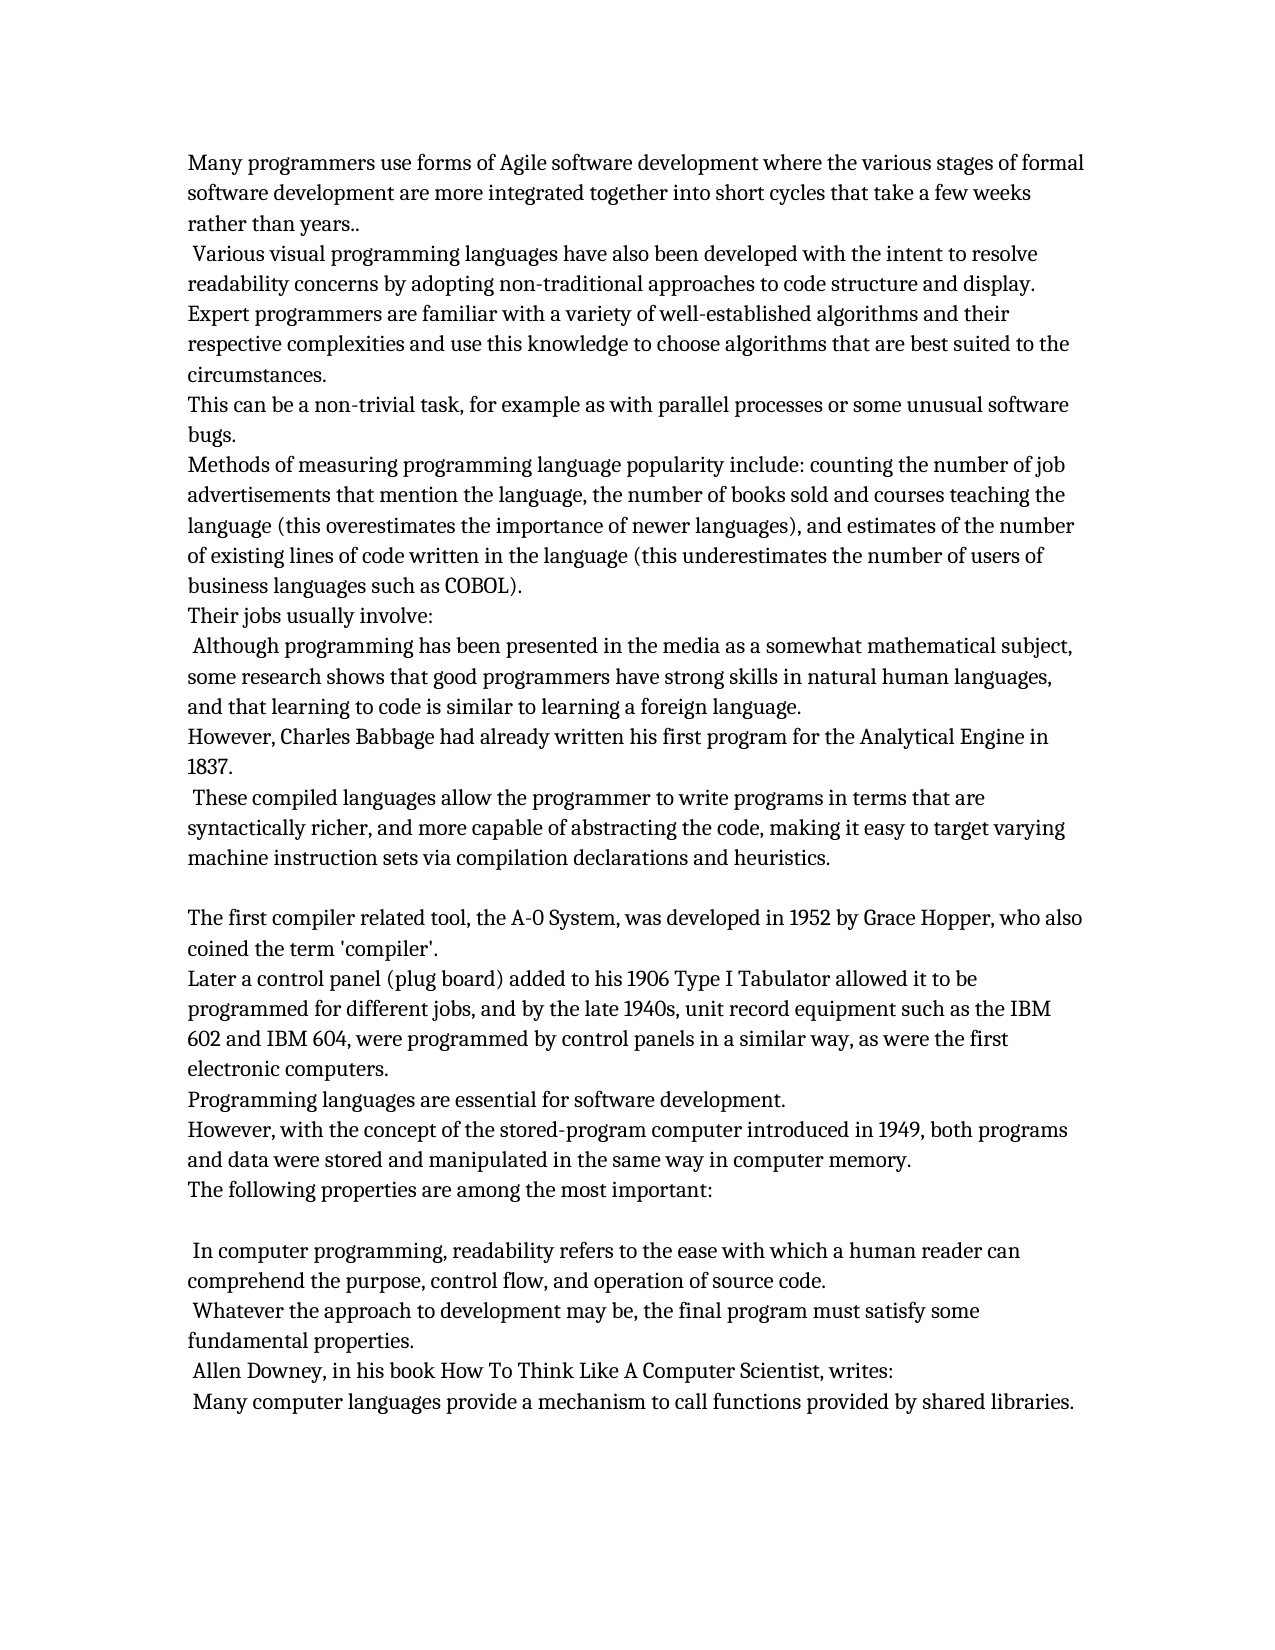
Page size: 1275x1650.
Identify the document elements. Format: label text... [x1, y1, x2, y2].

text Many programmers use forms of Agile software development where the various stages of formal software development are more integrated together into short cycles that take a few weeks rather than years.. Various visual programming languages have also been developed with the intent to resolve readability concerns by adopting non-traditional approaches to code structure and display. Expert programmers are familiar with a variety of well-established algorithms and their respective complexities and use this knowledge to choose algorithms that are best suited to the circumstances. This can be a non-trivial task, for example as with parallel processes or some unusual software bugs. Methods of measuring programming language popularity include: counting the number of job advertisements that mention the language, the number of books sold and courses teaching the language (this overestimates the importance of newer languages), and estimates of the number of existing lines of code written in the language (this underestimates the number of users of business languages such as COBOL). Their jobs usually involve: Although programming has been presented in the media as a somewhat mathematical subject, some research shows that good programmers have strong skills in natural human languages, and that learning to code is similar to learning a foreign language. However, Charles Babbage had already written his first program for the Analytical Engine in 1837. These compiled languages allow the programmer to write programs in terms that are syntactically richer, and more capable of abstracting the code, making it easy to target varying machine instruction sets via compilation declarations and heuristics. The first compiler related tool, the A-0 System, was developed in 1952 by Grace Hopper, who also coined the term 'compiler'. Later a control panel (plug board) added to his 1906 Type I Tabulator allowed it to be programmed for different jobs, and by the late 1940s, unit record equipment such as the IBM 602 and IBM 604, were programmed by control panels in a similar way, as were the first electronic computers. Programming languages are essential for software development. However, with the concept of the stored-program computer introduced in 1949, both programs and data were stored and manipulated in the same way in computer memory. The following properties are among the most important: In computer programming, readability refers to the ease with which a human reader can comprehend the purpose, control flow, and operation of source code. Whatever the approach to development may be, the final program must satisfy some fundamental properties. Allen Downey, in his book How To Think Like A Computer Scientist, writes: Many computer languages provide a mechanism to call functions provided by shared libraries. [187, 150, 1087, 1415]
